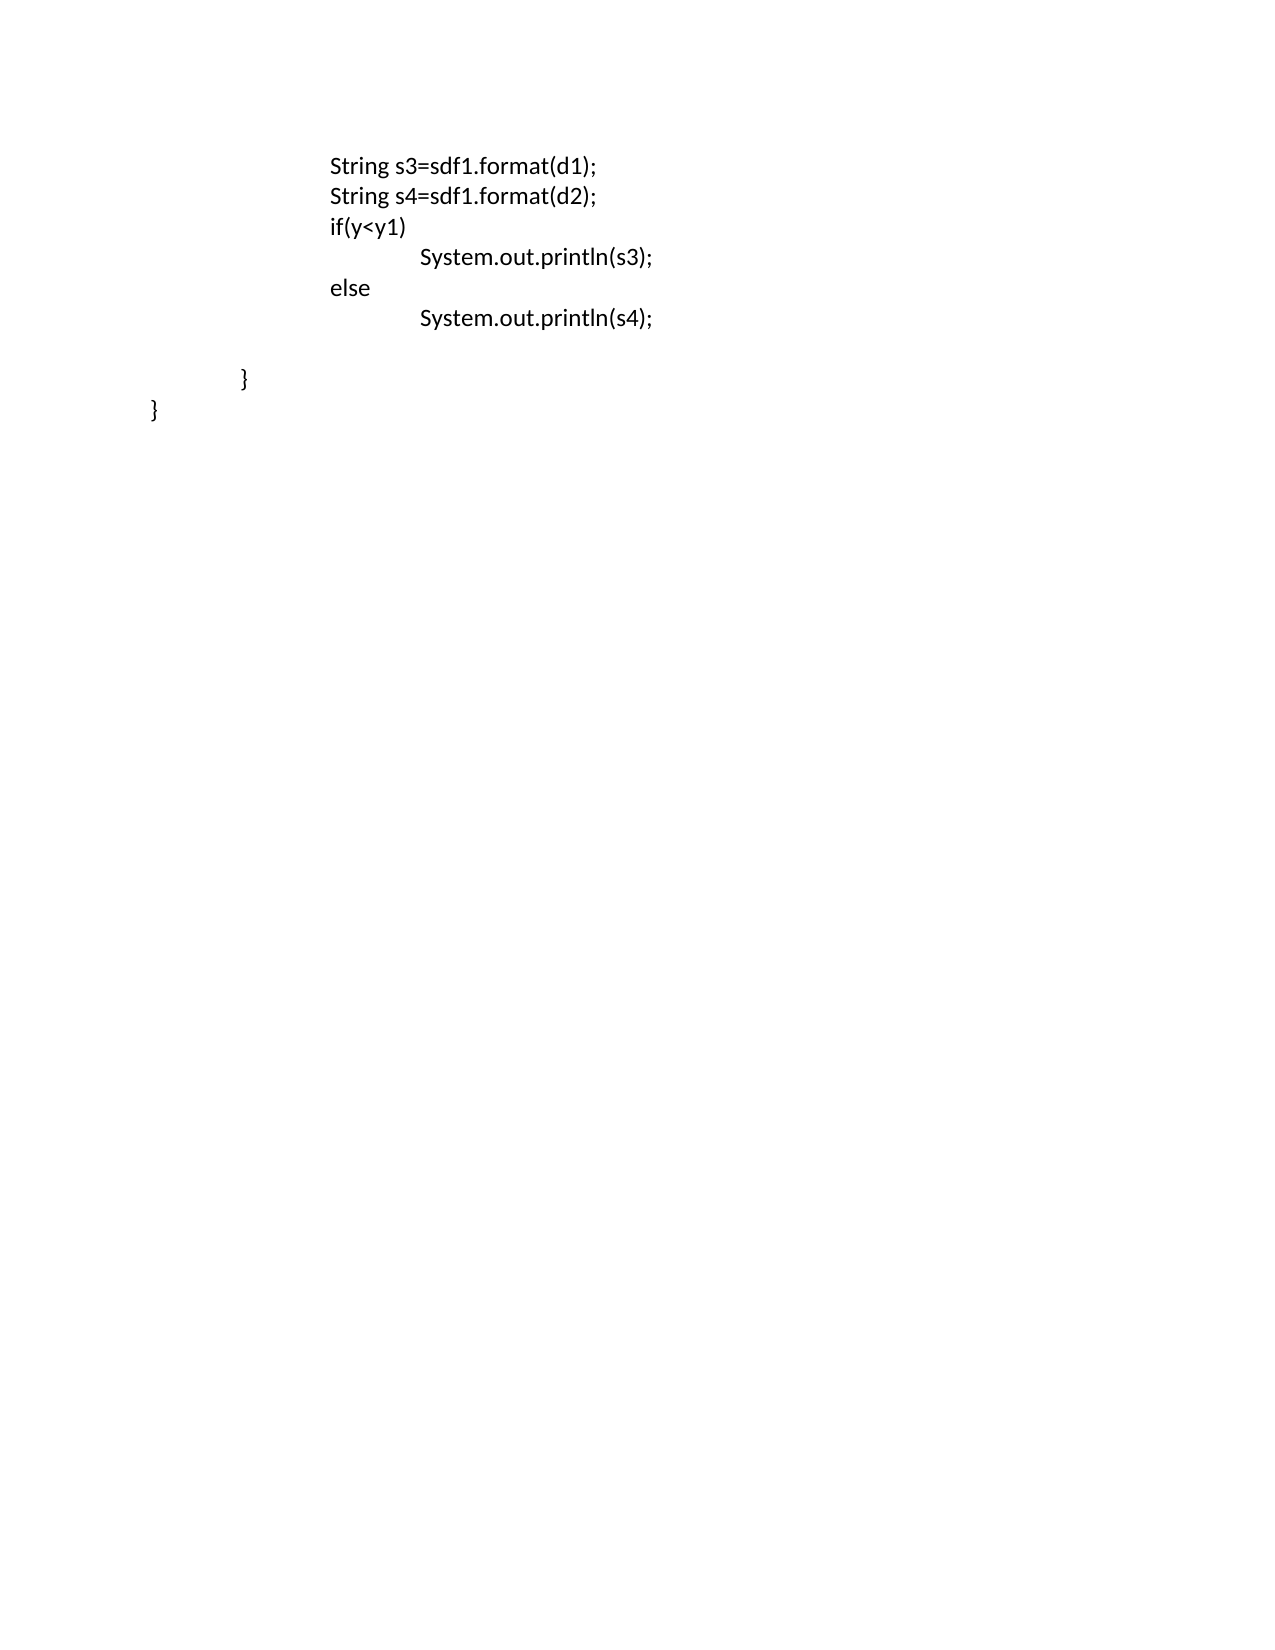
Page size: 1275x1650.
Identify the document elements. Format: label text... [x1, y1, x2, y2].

text } [150, 394, 1125, 425]
text System.out.println(s3); [150, 242, 1125, 272]
text if(y<y1) [150, 211, 1125, 242]
text else [150, 272, 1125, 303]
text String s4=sdf1.format(d2); [150, 181, 1125, 211]
text String s3=sdf1.format(d1); [150, 150, 1125, 181]
text } [150, 364, 1125, 394]
text System.out.println(s4); [150, 303, 1125, 333]
